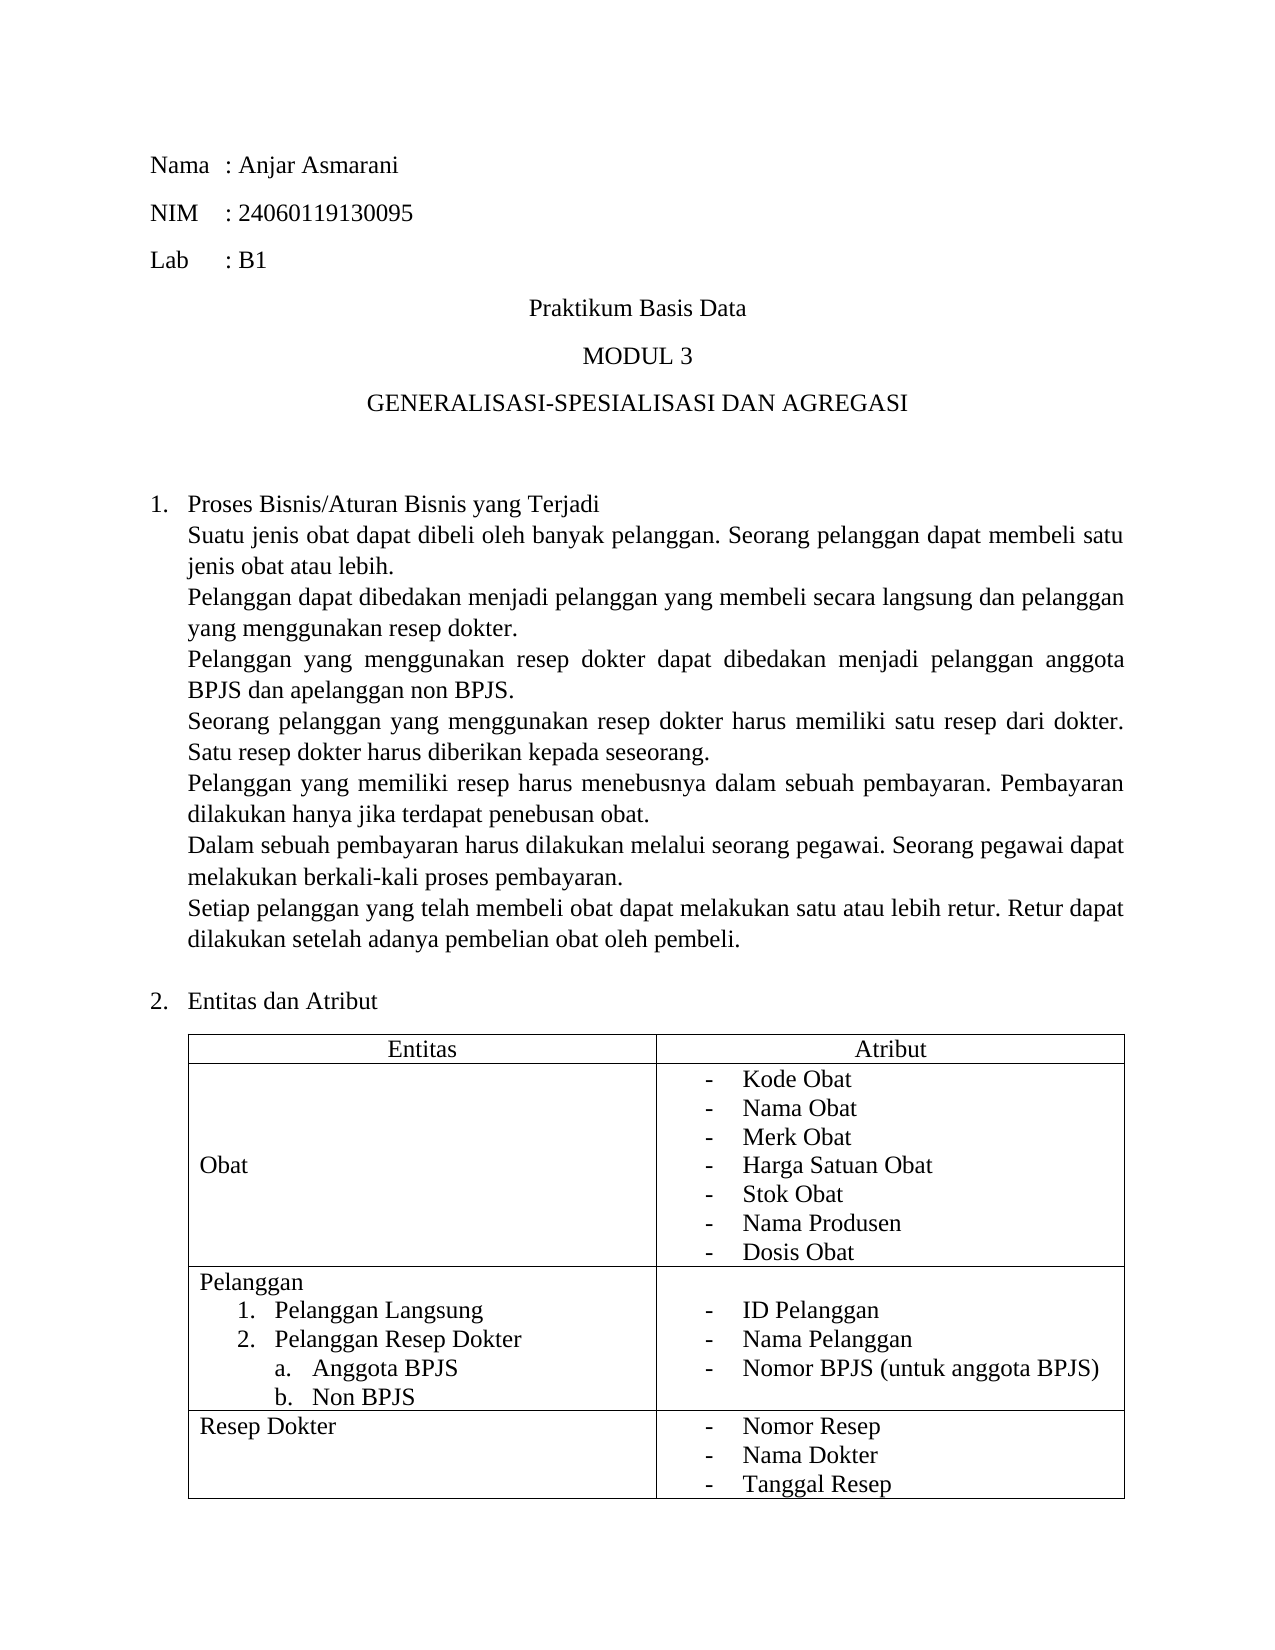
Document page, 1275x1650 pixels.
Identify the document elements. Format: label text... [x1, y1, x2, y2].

text Lab : B1 [150, 245, 1125, 274]
table_header Atribut [657, 1035, 1124, 1063]
table_cell Kode Obat Nama Obat Merk Obat Harga Satuan Obat Stok Obat Nama Produsen Dosis Obat [657, 1064, 1124, 1266]
text Praktikum Basis Data [150, 293, 1125, 322]
list Pelanggan yang memiliki resep harus menebusnya dalam sebuah pembayaran. Pembayaran dilakukan hanya jika terdapat penebusan obat. [187, 768, 1125, 828]
table_cell Pelanggan Pelanggan Langsung Pelanggan Resep Dokter Anggota BPJS Non BPJS [189, 1267, 656, 1410]
text MODUL 3 [150, 341, 1125, 369]
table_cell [657, 1411, 1124, 1498]
table_cell Resep Dokter [189, 1411, 656, 1498]
table_cell ID Pelanggan Nama Pelanggan Nomor BPJS (untuk anggota BPJS) [657, 1267, 1124, 1410]
list Pelanggan yang menggunakan resep dokter dapat dibedakan menjadi pelanggan anggota BPJS dan apelanggan non BPJS. [187, 644, 1125, 704]
list Suatu jenis obat dapat dibeli oleh banyak pelanggan. Seorang pelanggan dapat membeli satu jenis obat atau lebih. [187, 520, 1125, 580]
list Entitas dan Atribut [150, 986, 1125, 1014]
table_header Entitas [189, 1035, 656, 1063]
list Pelanggan dapat dibedakan menjadi pelanggan yang membeli secara langsung dan pelanggan yang menggunakan resep dokter. [187, 582, 1125, 642]
table_cell Obat [189, 1064, 656, 1266]
list Setiap pelanggan yang telah membeli obat dapat melakukan satu atau lebih retur. Retur dapat dilakukan setelah adanya pembelian obat oleh pembeli. [187, 893, 1125, 952]
text NIM : 24060119130095 [150, 198, 1125, 226]
list Proses Bisnis/Aturan Bisnis yang Terjadi [150, 489, 1125, 518]
list Seorang pelanggan yang menggunakan resep dokter harus memiliki satu resep dari dokter. Satu resep dokter harus diberikan kepada seseorang. [187, 706, 1125, 766]
list Dalam sebuah pembayaran harus dilakukan melalui seorang pegawai. Seorang pegawai dapat melakukan berkali-kali proses pembayaran. [187, 831, 1125, 890]
text Nama : Anjar Asmarani [150, 150, 1125, 179]
text GENERALISASI-SPESIALISASI DAN AGREGASI [150, 388, 1125, 417]
